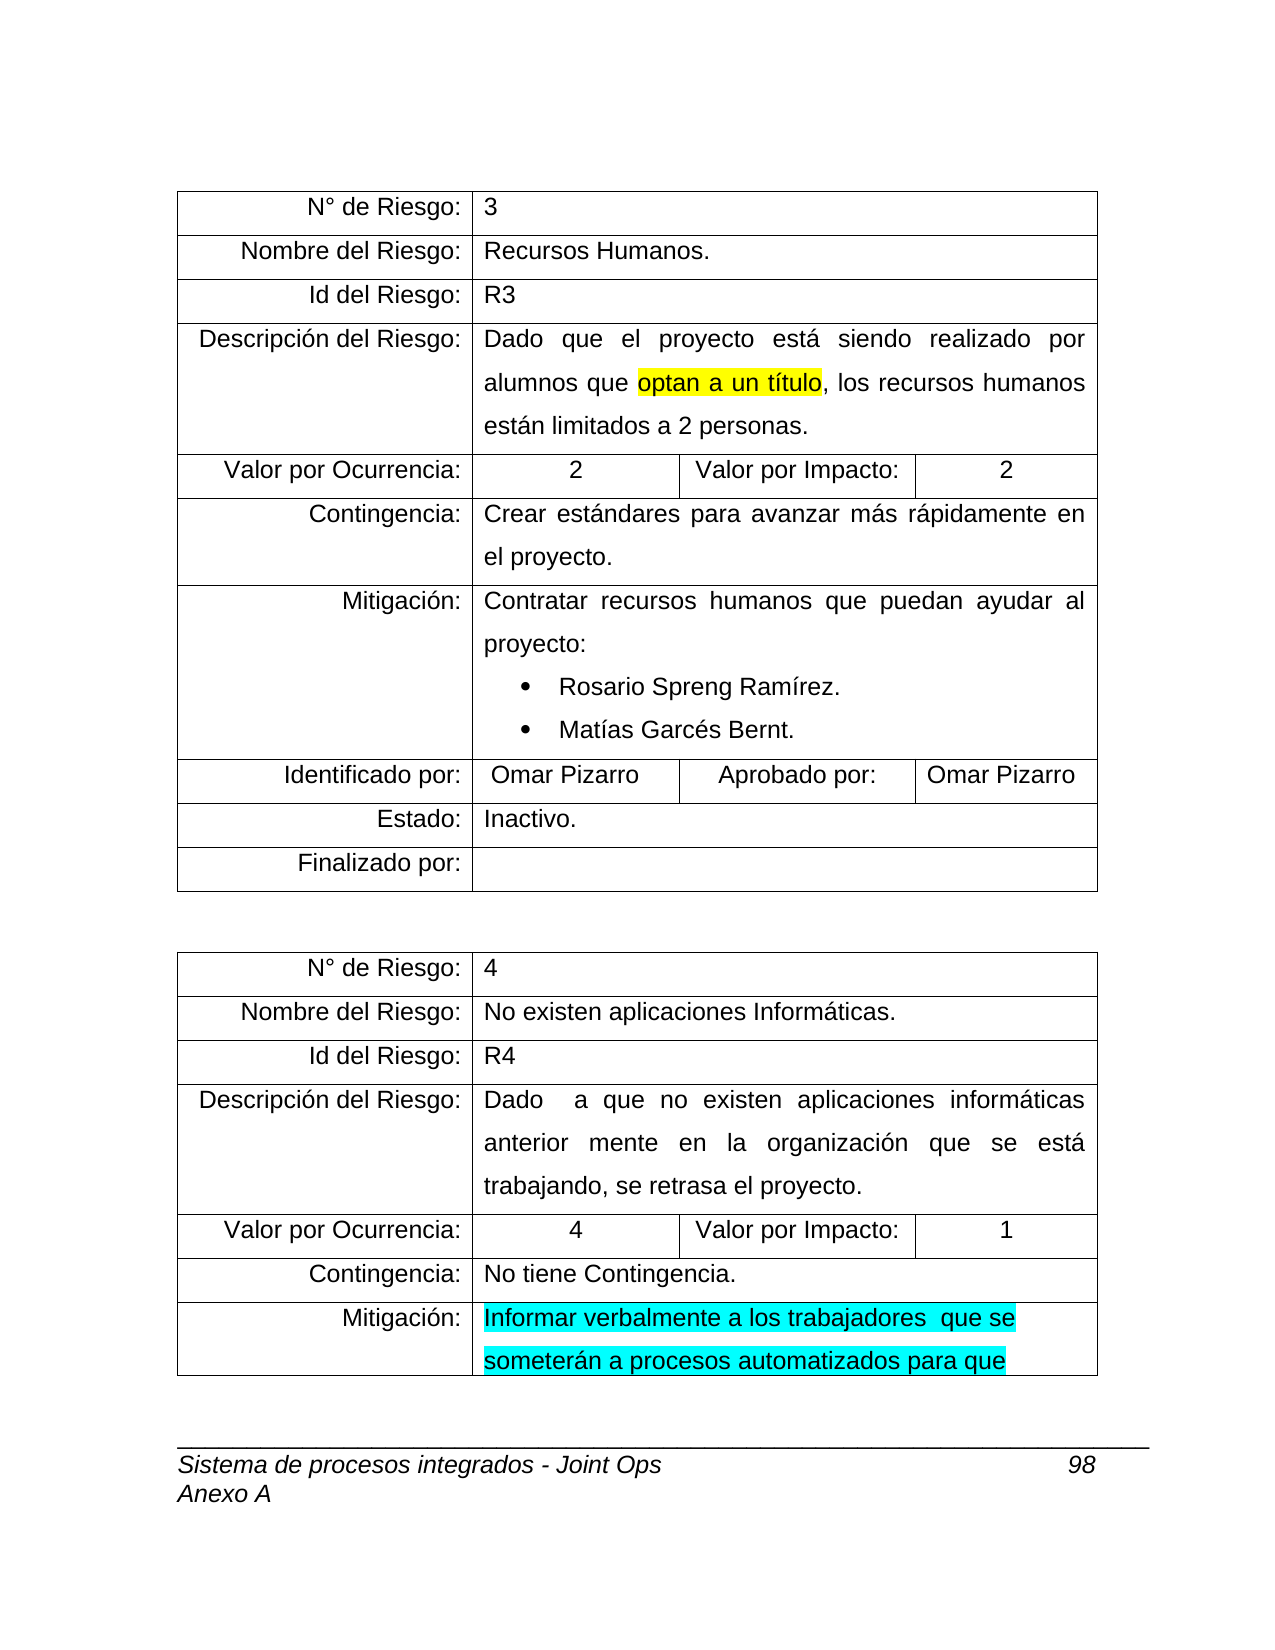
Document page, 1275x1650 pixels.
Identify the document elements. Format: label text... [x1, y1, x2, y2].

table_cell Valor por Impacto: [680, 455, 915, 498]
table_cell Nombre del Riesgo: [178, 236, 472, 279]
table_cell 2 [916, 455, 1097, 498]
table_cell Finalizado por: [178, 848, 472, 891]
table_cell Inactivo. [473, 804, 1097, 847]
table_header 4 [473, 953, 1097, 996]
table_header N° de Riesgo: [178, 192, 472, 235]
table_cell Dado que el proyecto está siendo realizado por alumnos que optan a un título, los recursos humanos están limitados a 2 personas. [473, 324, 1097, 454]
table_cell Recursos Humanos. [473, 236, 1097, 279]
table_cell 1 [916, 1215, 1097, 1258]
table_cell Omar Pizarro [473, 760, 679, 803]
table_cell Identificado por: [178, 760, 472, 803]
table_cell Mitigación: [178, 1303, 472, 1375]
table_cell No existen aplicaciones Informáticas. [473, 997, 1097, 1040]
table_cell 2 [473, 455, 679, 498]
table_cell Crear estándares para avanzar más rápidamente en el proyecto. [473, 499, 1097, 585]
table_cell Estado: [178, 804, 472, 847]
table_cell Dado a que no existen aplicaciones informáticas anterior mente en la organización que se está trabajando, se retrasa el proyecto. [473, 1085, 1097, 1214]
table_cell Descripción del Riesgo: [178, 324, 472, 454]
table_cell Id del Riesgo: [178, 1041, 472, 1084]
table_cell 4 [473, 1215, 679, 1258]
table_cell Contratar recursos humanos que puedan ayudar al proyecto: Rosario Spreng Ramírez. Matías Garcés Bernt. [473, 586, 1097, 758]
table_cell Descripción del Riesgo: [178, 1085, 472, 1214]
table_cell R4 [473, 1041, 1097, 1084]
table_cell Valor por Ocurrencia: [178, 455, 472, 498]
table_cell Nombre del Riesgo: [178, 997, 472, 1040]
table_cell Contingencia: [178, 1259, 472, 1302]
table_cell Omar Pizarro [916, 760, 1097, 803]
table_cell Contingencia: [178, 499, 472, 585]
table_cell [473, 1303, 1097, 1375]
table_cell Aprobado por: [680, 760, 915, 803]
table_cell Valor por Impacto: [680, 1215, 915, 1258]
table_header 3 [473, 192, 1097, 235]
table_cell Id del Riesgo: [178, 280, 472, 323]
table_cell Mitigación: [178, 586, 472, 758]
table_cell Valor por Ocurrencia: [178, 1215, 472, 1258]
table_cell R3 [473, 280, 1097, 323]
table_cell No tiene Contingencia. [473, 1259, 1097, 1302]
table_header N° de Riesgo: [178, 953, 472, 996]
table_cell [473, 848, 1097, 891]
